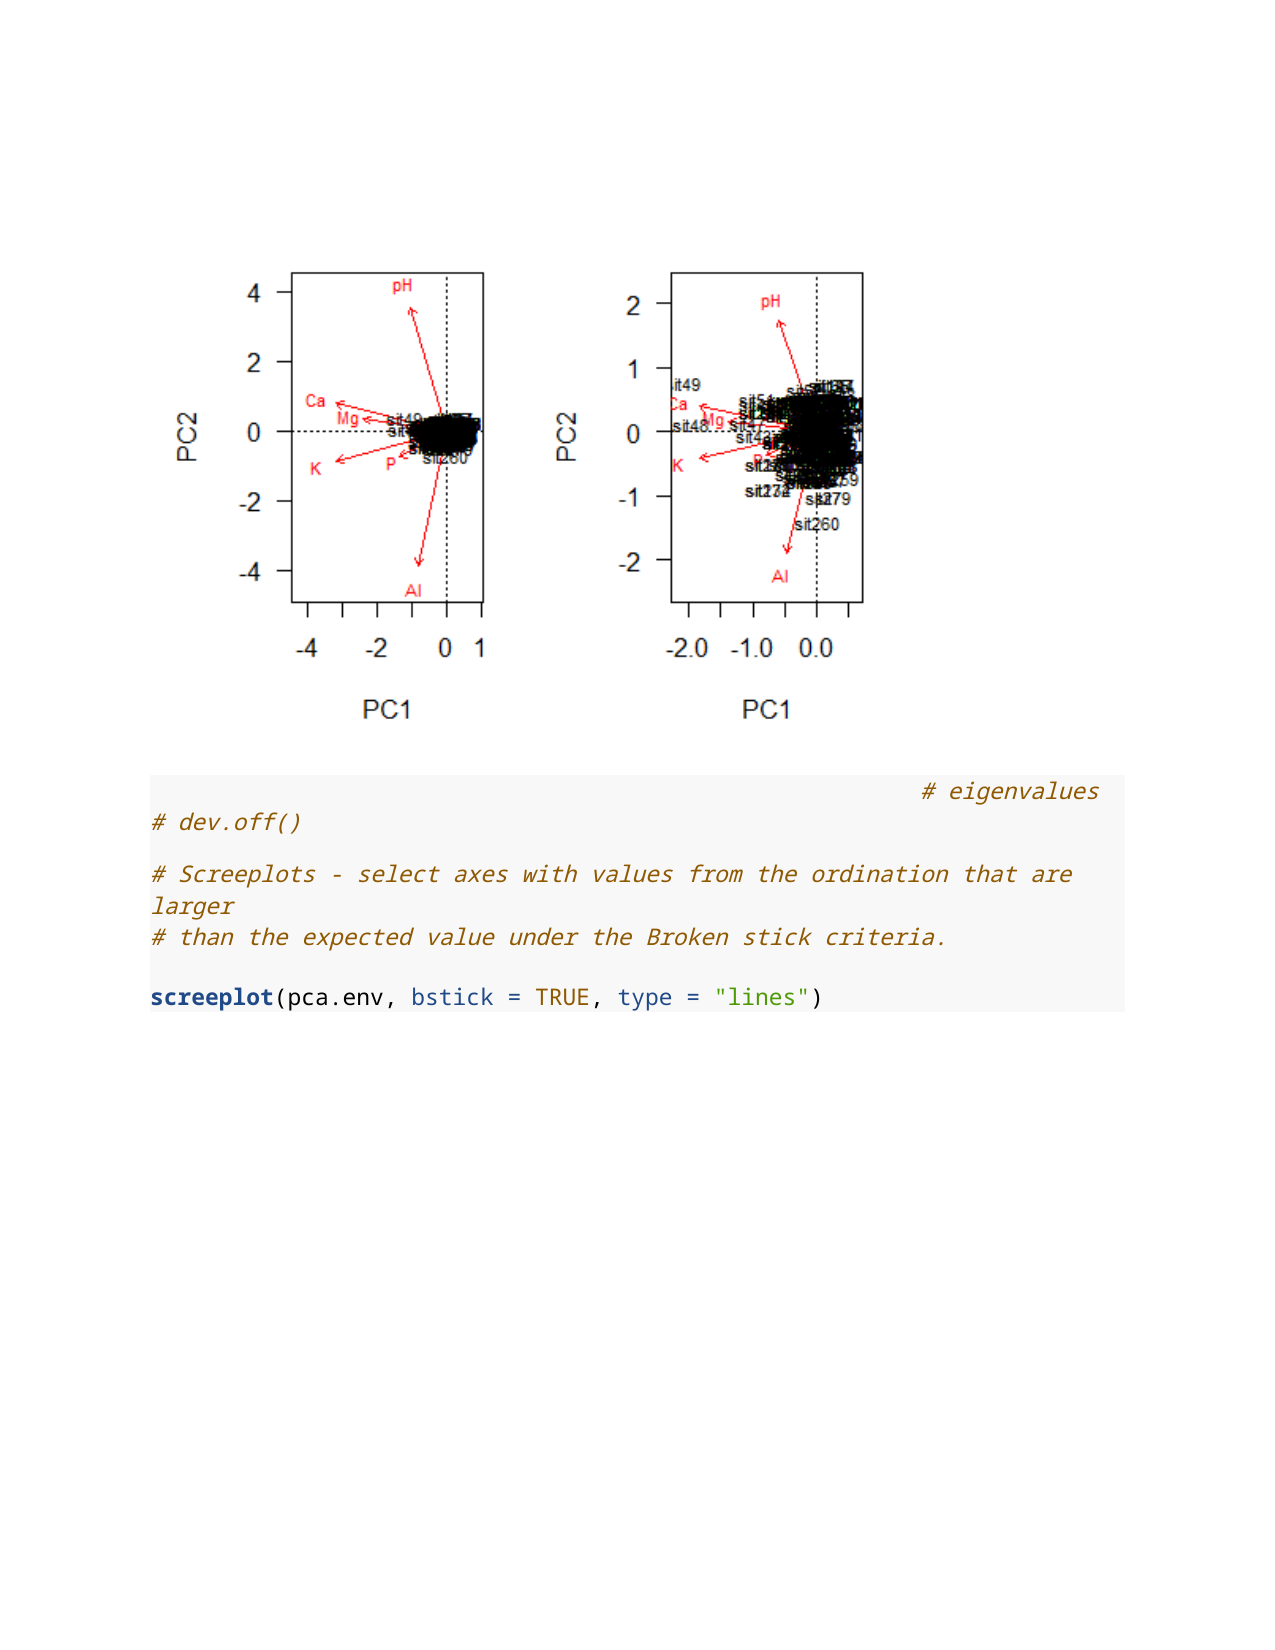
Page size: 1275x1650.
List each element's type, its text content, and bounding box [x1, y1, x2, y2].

text # eigenvalues # dev.off() [301, 775, 1125, 838]
text # Screeplots - select axes with values from the ordination that are larger # than the expected value under the Broken stick criteria. screeplot(pca.env, bstick = TRUE, type = "lines") [150, 858, 1125, 1012]
picture [168, 150, 927, 757]
